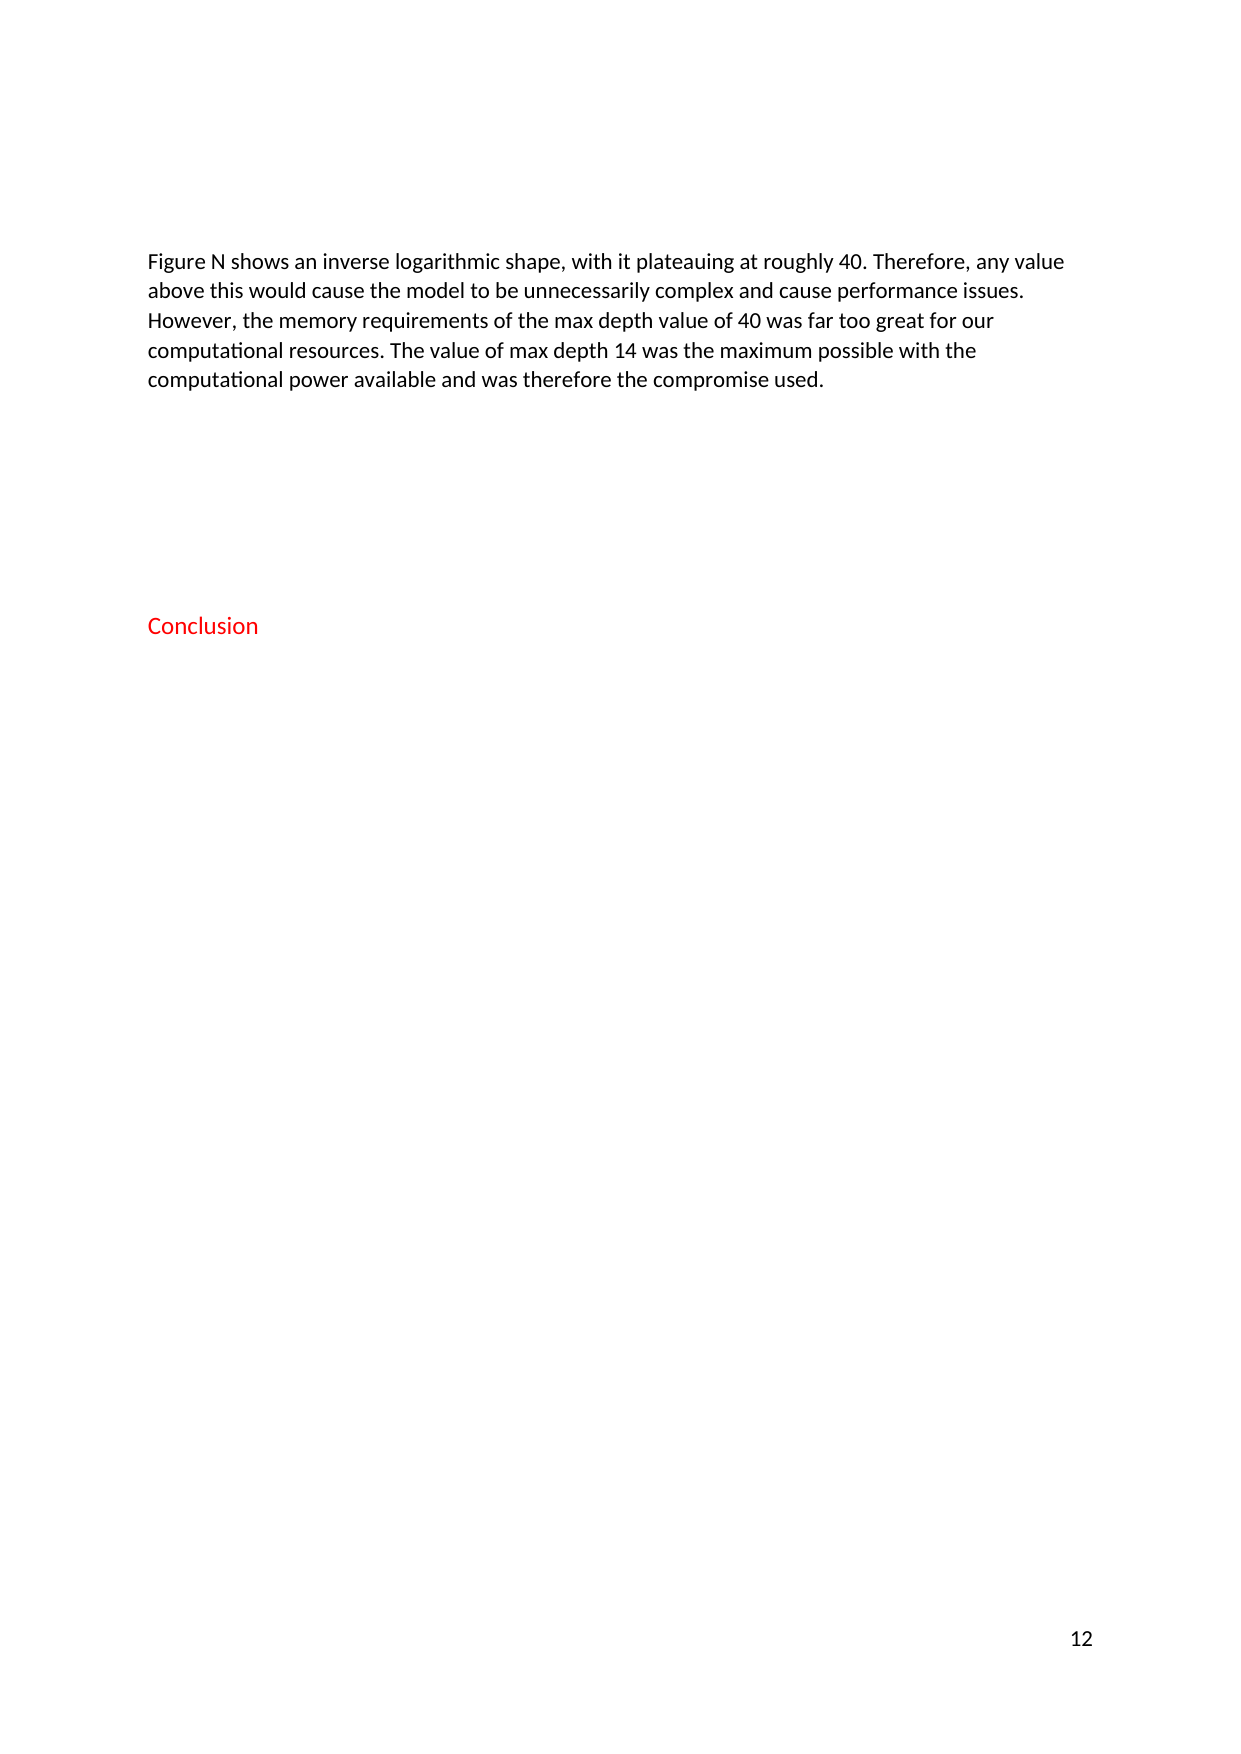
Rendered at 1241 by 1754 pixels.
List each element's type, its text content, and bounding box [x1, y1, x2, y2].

text Conclusion [148, 610, 1093, 641]
text Figure N shows an inverse logarithmic shape, with it plateauing at roughly 40. Therefore, any value above this would cause the model to be unnecessarily complex and cause performance issues. However, the memory requirements of the max depth value of 40 was far too great for our computational resources. The value of max depth 14 was the maximum possible with the computational power available and was therefore the compromise used. [148, 247, 1093, 393]
